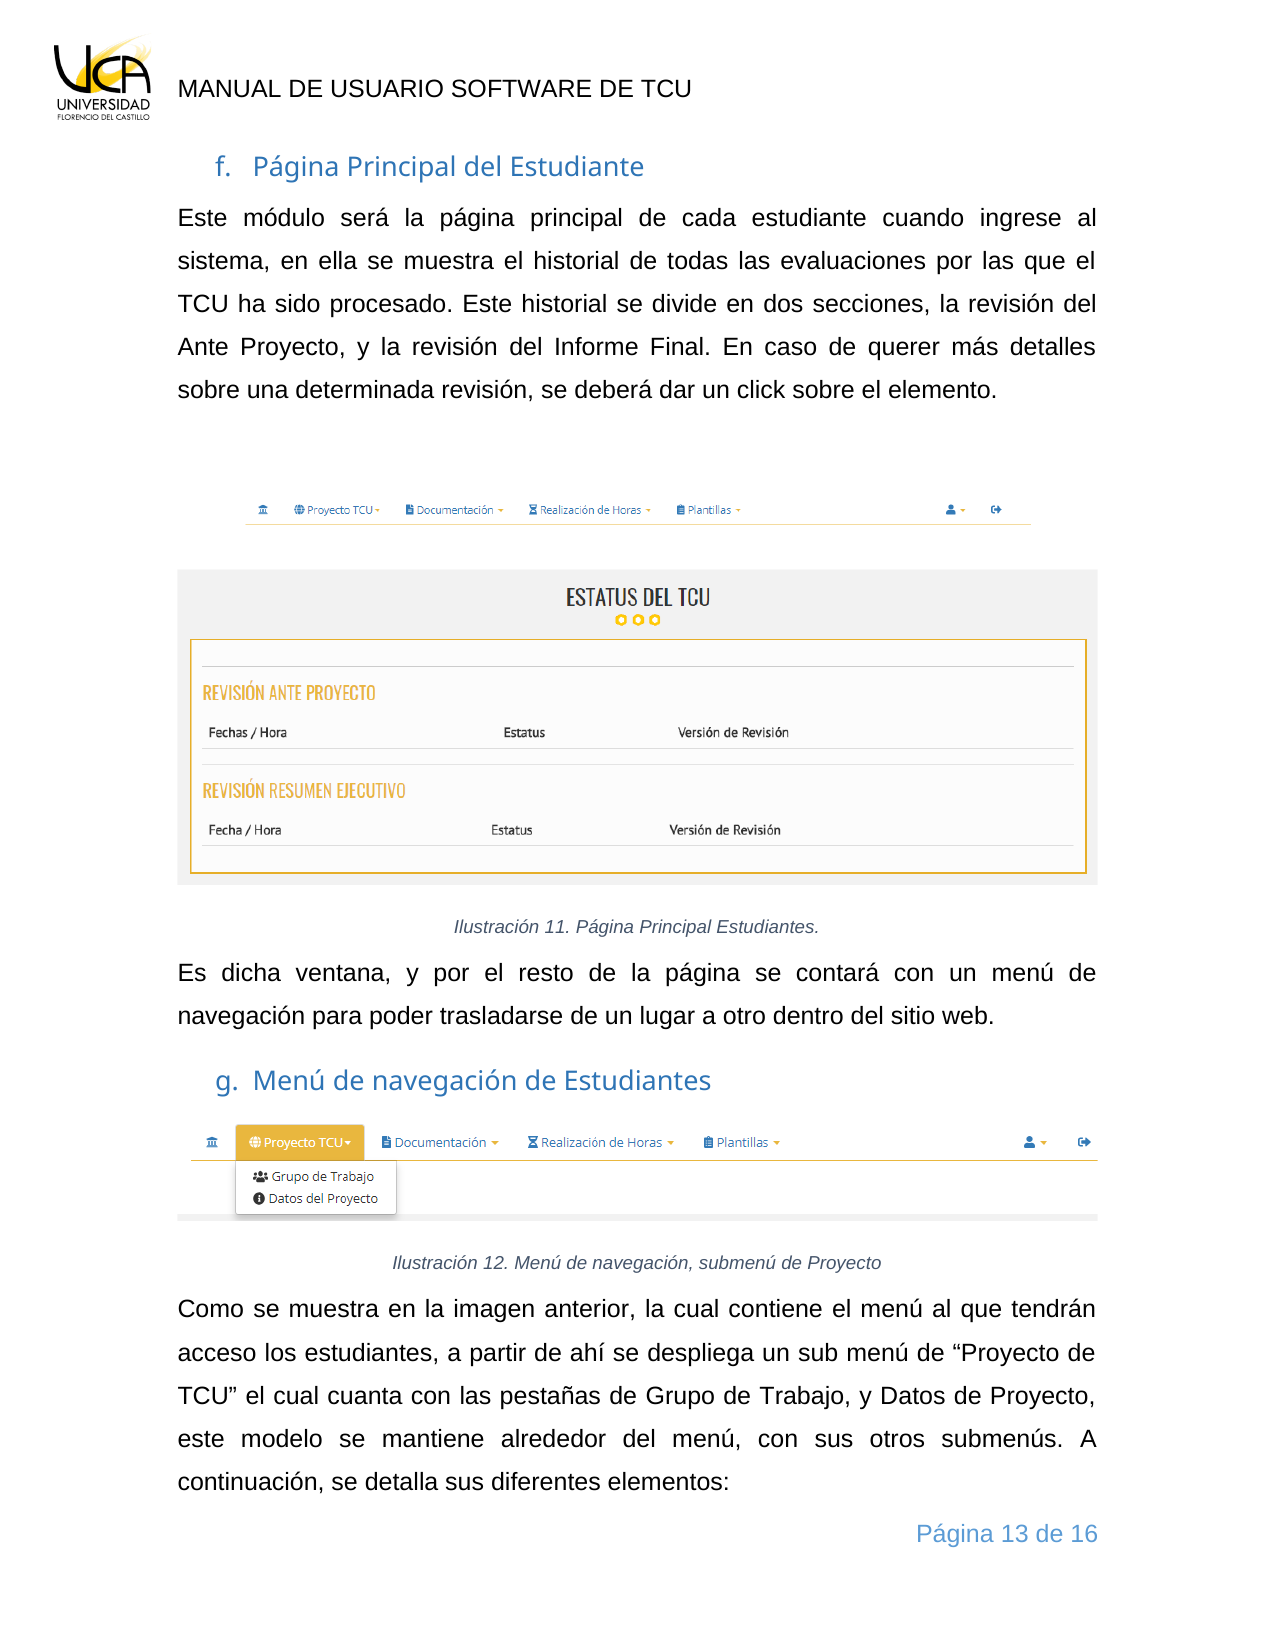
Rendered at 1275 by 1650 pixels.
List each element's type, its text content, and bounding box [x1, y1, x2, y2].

picture [177, 495, 1098, 885]
text Ilustración 11. Página Principal Estudiantes. [177, 916, 1098, 937]
subtitle Menú de navegación de Estudiantes [215, 1061, 1098, 1098]
picture [54, 33, 152, 120]
subtitle Página Principal del Estudiante [215, 148, 1098, 184]
text Este módulo será la página principal de cada estudiante cuando ingrese al sistema, en ella se muestra el historial de todas las evaluaciones por las que el TCU ha sido procesado. Este historial se divide en dos secciones, la revisión del Ante Proyecto, y la revisión del Informe Final. En caso de querer más detalles sobre una determinada revisión, se deberá dar un click sobre el elemento. [177, 203, 1098, 404]
text Es dicha ventana, y por el resto de la página se contará con un menú de navegación para poder trasladarse de un lugar a otro dentro del sitio web. [177, 958, 1098, 1030]
text Ilustración 12. Menú de navegación, submenú de Proyecto [177, 1252, 1098, 1274]
text Como se muestra en la imagen anterior, la cual contiene el menú al que tendrán acceso los estudiantes, a partir de ahí se despliega un sub menú de “Proyecto de TCU” el cual cuanta con las pestañas de Grupo de Trabajo, y Datos de Proyecto, este modelo se mantiene alrededor del menú, con sus otros submenús. A continuación, se detalla sus diferentes elementos: [177, 1294, 1098, 1496]
picture [177, 1116, 1098, 1221]
